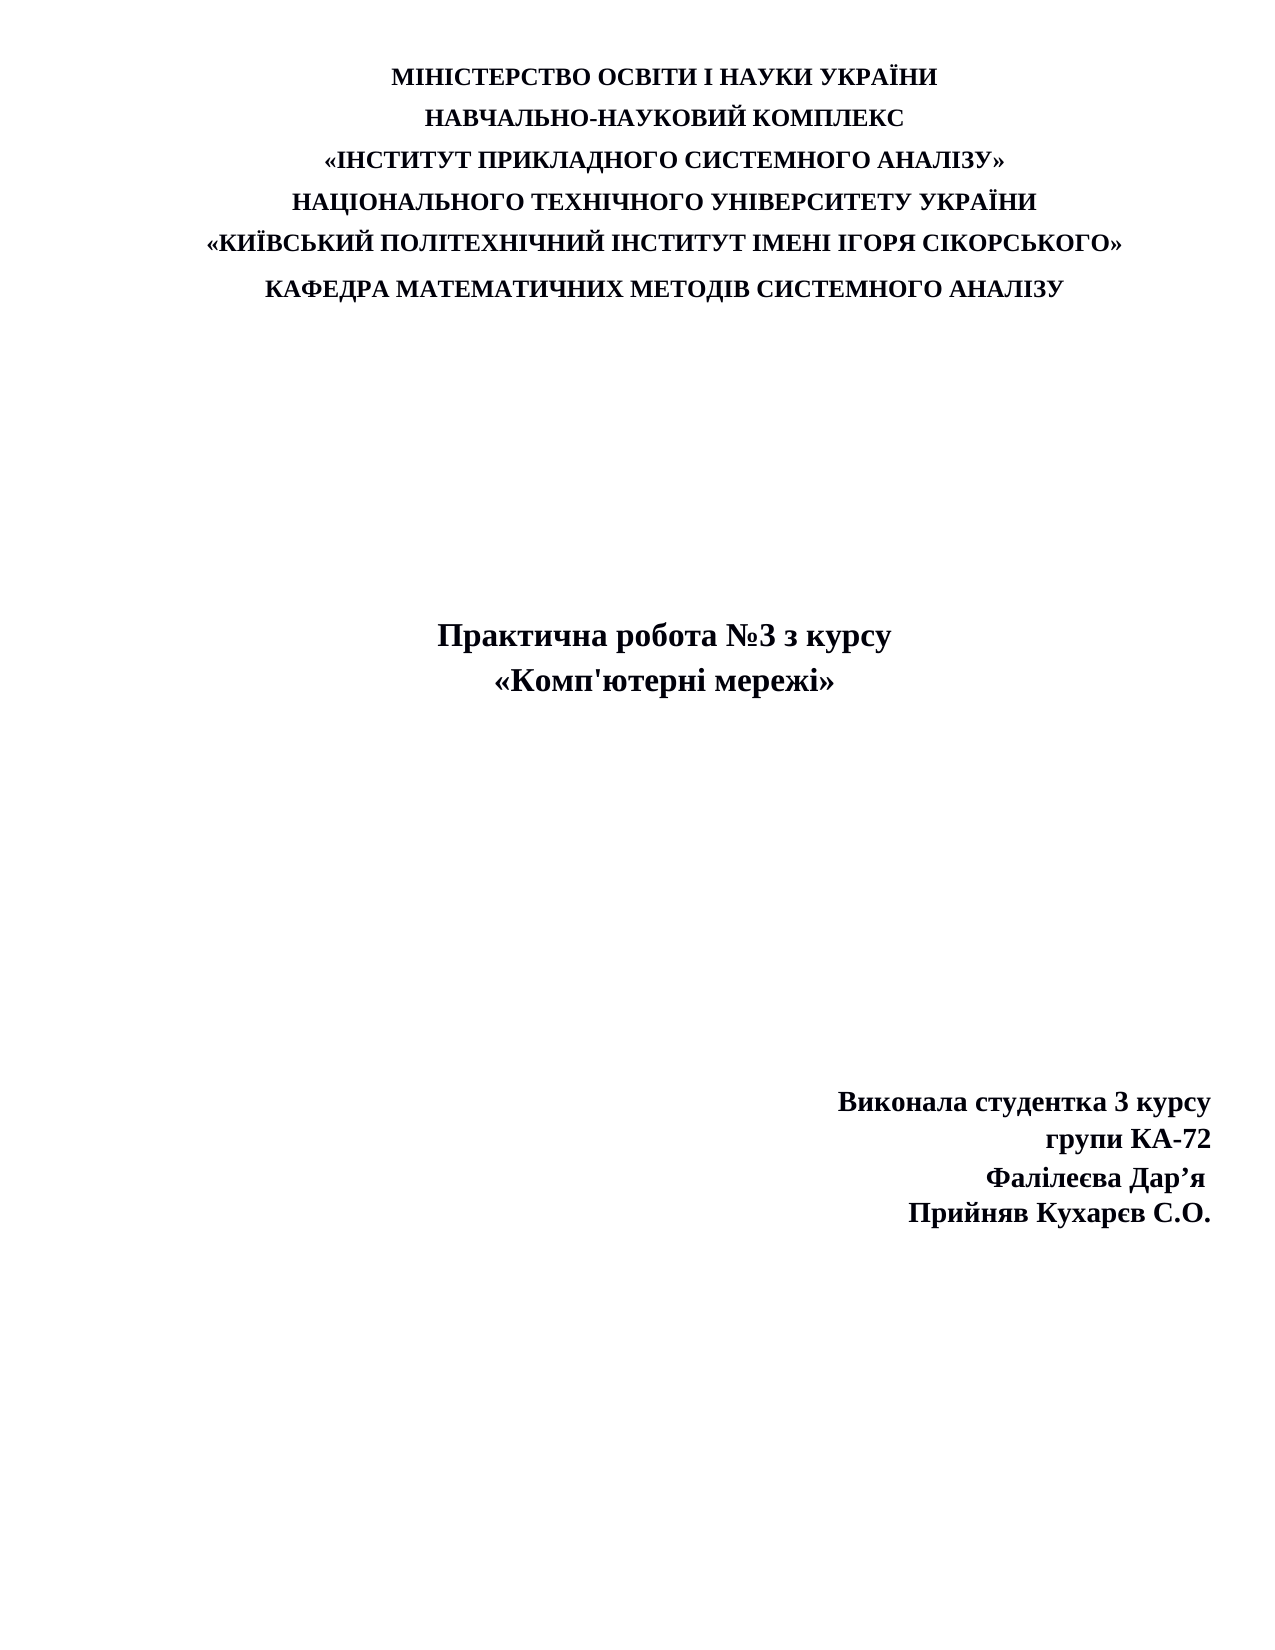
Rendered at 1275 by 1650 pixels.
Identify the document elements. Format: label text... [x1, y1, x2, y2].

text Практична робота №3 з курсу [118, 616, 1211, 654]
text НАВЧАЛЬНО-НАУКОВИЙ КОМПЛЕКС [118, 103, 1211, 132]
text «Комп'ютерні мережі» [118, 660, 1210, 698]
text Фалілеєва Дар’я Прийняв Кухарєв С.О. [908, 1160, 1231, 1229]
text «КИЇВСЬКИЙ ПОЛІТЕХНІЧНИЙ ІНСТИТУТ ІМЕНІ ІГОРЯ СІКОРСЬКОГО» КАФЕДРА МАТЕМАТИЧНИХ МЕТОДІВ СИСТЕМНОГО АНАЛІЗУ [206, 228, 1231, 304]
text МІНІСТЕРСТВО ОСВІТИ І НАУКИ УКРАЇНИ [118, 62, 1211, 91]
text НАЦІОНАЛЬНОГО ТЕХНІЧНОГО УНІВЕРСИТЕТУ УКРАЇНИ [118, 187, 1210, 216]
text «ІНСТИТУТ ПРИКЛАДНОГО СИСТЕМНОГО АНАЛІЗУ» [118, 145, 1211, 174]
text Виконала студентка 3 курсу групи КА-72 [760, 1084, 1211, 1155]
